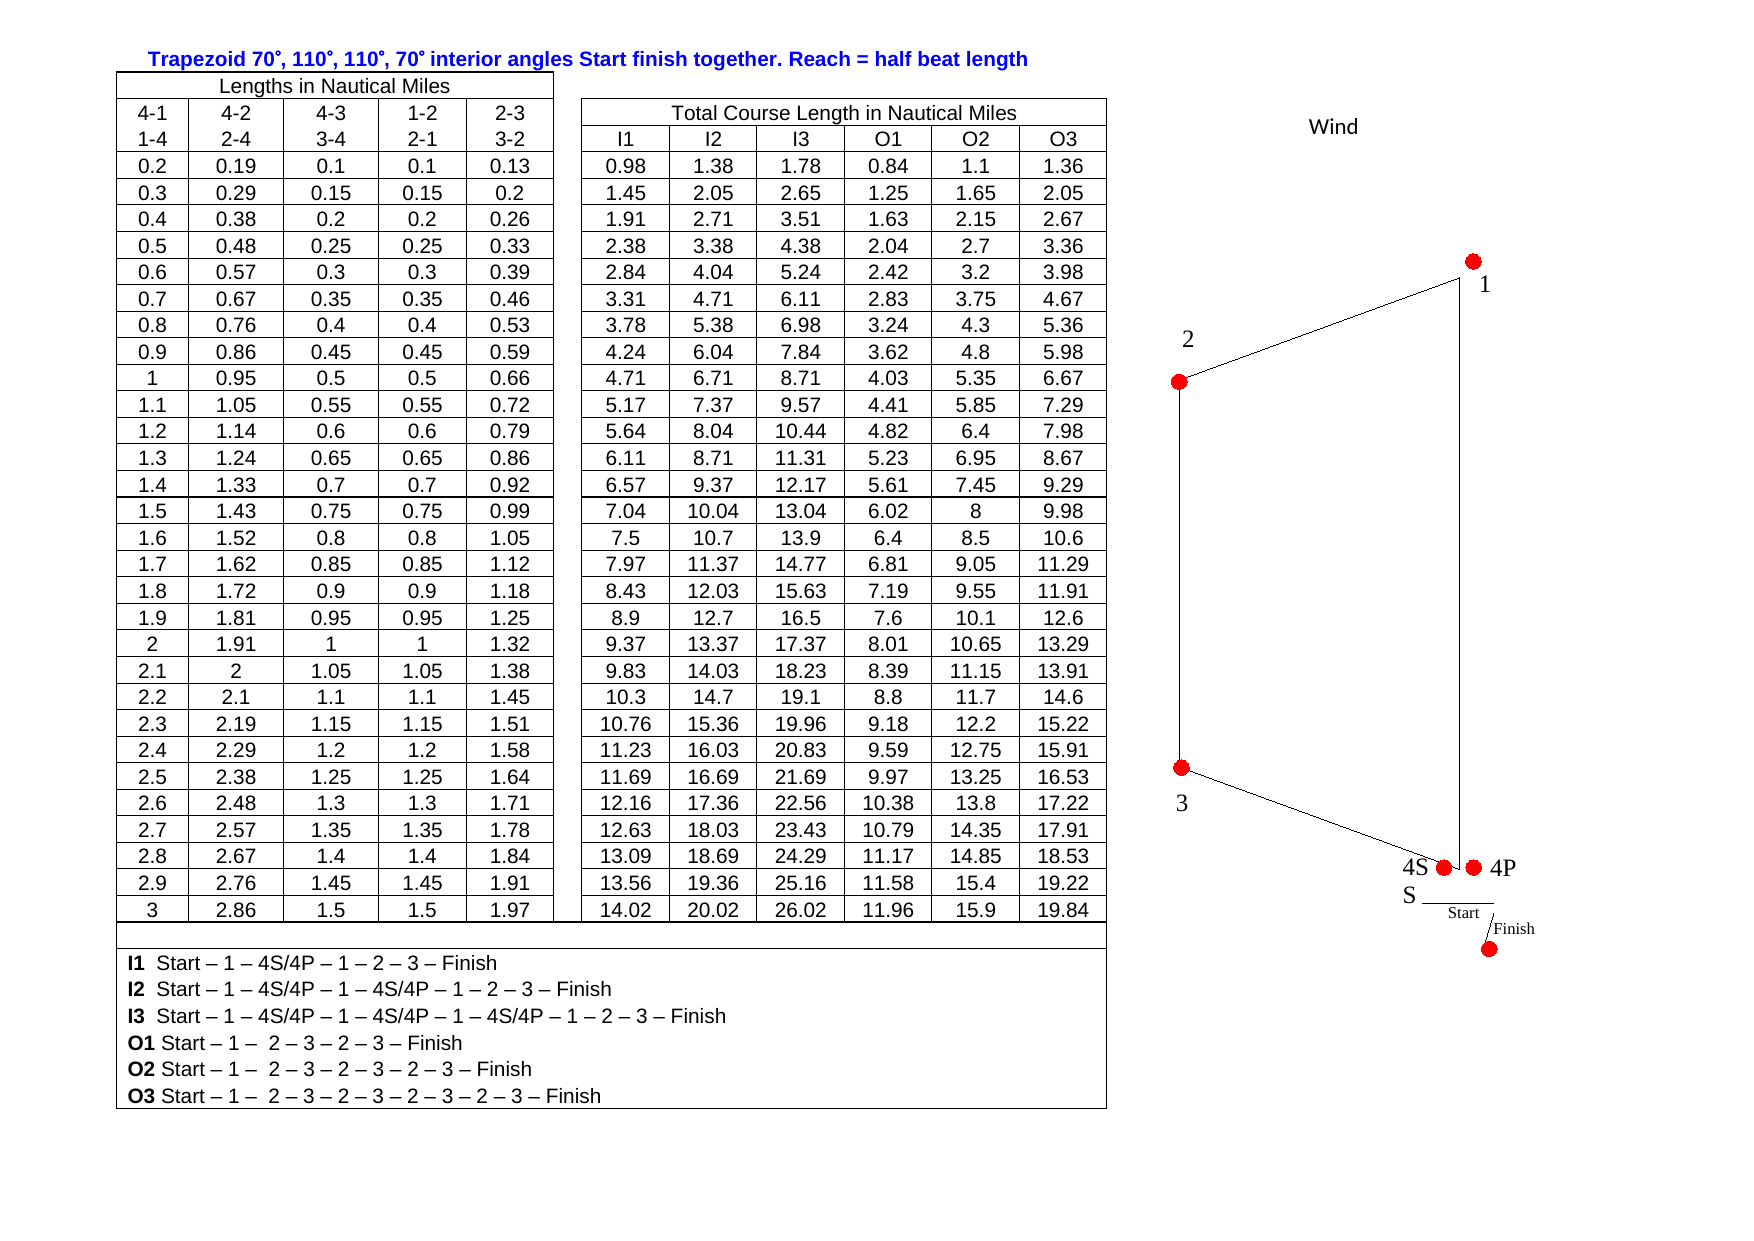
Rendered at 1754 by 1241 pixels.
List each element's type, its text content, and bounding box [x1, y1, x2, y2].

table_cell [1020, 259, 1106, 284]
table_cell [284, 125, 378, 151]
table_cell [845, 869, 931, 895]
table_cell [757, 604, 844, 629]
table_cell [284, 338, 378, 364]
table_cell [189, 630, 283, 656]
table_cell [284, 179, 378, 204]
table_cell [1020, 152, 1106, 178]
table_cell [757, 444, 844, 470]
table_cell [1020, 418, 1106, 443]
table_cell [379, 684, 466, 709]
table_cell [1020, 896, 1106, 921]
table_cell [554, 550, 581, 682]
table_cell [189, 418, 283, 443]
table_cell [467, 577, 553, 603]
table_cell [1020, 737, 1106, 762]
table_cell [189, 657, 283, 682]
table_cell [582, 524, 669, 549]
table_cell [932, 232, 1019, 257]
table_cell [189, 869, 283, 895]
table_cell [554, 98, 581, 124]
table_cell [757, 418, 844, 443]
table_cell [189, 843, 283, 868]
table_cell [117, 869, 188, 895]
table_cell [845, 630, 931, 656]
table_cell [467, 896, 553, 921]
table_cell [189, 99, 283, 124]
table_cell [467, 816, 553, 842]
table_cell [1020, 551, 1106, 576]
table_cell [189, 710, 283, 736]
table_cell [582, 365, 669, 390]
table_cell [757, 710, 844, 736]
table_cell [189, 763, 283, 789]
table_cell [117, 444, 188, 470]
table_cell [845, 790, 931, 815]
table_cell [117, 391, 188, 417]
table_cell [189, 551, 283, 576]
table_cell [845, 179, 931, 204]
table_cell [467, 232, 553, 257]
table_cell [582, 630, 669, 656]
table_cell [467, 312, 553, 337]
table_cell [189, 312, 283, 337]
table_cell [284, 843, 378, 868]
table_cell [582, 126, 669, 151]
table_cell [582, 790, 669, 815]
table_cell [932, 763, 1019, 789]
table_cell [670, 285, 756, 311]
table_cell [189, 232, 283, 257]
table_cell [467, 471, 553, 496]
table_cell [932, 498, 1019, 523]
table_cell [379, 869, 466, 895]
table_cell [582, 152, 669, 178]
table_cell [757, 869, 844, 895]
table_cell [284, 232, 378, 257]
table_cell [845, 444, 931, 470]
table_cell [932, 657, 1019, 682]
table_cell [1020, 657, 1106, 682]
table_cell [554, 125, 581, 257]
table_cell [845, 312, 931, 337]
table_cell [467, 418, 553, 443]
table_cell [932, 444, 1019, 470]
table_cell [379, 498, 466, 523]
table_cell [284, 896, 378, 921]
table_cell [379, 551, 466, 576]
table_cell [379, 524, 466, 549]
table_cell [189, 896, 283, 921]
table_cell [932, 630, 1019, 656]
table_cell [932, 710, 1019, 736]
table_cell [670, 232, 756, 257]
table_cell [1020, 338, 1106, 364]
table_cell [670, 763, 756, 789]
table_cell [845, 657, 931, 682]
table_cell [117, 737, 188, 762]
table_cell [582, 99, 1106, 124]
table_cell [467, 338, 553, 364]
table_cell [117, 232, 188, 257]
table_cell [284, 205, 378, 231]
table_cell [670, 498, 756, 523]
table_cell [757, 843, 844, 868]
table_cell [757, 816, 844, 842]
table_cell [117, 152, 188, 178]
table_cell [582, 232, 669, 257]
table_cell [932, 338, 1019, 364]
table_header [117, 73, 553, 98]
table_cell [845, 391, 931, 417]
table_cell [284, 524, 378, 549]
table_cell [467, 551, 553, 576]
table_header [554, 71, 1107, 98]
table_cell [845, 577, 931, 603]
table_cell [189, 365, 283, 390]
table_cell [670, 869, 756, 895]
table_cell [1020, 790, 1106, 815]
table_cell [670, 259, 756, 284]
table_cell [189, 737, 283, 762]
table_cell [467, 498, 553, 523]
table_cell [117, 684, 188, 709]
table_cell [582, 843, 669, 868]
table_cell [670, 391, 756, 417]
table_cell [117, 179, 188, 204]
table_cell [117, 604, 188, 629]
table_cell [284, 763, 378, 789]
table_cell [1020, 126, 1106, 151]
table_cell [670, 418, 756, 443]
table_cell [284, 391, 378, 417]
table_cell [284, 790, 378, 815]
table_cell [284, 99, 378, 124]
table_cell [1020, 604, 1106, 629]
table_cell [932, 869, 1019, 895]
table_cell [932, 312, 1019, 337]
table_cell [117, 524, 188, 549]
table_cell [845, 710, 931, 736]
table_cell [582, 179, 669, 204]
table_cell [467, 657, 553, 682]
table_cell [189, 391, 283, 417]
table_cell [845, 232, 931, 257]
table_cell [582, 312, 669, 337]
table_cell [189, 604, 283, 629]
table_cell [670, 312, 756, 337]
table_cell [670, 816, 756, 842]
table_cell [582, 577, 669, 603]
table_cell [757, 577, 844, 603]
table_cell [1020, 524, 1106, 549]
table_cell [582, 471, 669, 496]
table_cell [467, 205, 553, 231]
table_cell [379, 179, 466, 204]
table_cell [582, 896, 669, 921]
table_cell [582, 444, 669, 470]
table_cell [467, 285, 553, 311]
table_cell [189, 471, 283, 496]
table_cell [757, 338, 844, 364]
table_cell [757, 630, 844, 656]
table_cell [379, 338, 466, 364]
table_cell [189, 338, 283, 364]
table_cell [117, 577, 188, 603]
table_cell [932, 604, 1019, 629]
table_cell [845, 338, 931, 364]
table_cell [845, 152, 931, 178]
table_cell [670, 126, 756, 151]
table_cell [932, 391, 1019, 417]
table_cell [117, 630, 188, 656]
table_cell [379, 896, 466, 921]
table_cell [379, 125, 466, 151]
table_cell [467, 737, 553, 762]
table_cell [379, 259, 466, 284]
subtitle Trapezoid 70, 110, 110, 70 interior angles Start finish together. Reach = half beat length [148, 47, 1610, 71]
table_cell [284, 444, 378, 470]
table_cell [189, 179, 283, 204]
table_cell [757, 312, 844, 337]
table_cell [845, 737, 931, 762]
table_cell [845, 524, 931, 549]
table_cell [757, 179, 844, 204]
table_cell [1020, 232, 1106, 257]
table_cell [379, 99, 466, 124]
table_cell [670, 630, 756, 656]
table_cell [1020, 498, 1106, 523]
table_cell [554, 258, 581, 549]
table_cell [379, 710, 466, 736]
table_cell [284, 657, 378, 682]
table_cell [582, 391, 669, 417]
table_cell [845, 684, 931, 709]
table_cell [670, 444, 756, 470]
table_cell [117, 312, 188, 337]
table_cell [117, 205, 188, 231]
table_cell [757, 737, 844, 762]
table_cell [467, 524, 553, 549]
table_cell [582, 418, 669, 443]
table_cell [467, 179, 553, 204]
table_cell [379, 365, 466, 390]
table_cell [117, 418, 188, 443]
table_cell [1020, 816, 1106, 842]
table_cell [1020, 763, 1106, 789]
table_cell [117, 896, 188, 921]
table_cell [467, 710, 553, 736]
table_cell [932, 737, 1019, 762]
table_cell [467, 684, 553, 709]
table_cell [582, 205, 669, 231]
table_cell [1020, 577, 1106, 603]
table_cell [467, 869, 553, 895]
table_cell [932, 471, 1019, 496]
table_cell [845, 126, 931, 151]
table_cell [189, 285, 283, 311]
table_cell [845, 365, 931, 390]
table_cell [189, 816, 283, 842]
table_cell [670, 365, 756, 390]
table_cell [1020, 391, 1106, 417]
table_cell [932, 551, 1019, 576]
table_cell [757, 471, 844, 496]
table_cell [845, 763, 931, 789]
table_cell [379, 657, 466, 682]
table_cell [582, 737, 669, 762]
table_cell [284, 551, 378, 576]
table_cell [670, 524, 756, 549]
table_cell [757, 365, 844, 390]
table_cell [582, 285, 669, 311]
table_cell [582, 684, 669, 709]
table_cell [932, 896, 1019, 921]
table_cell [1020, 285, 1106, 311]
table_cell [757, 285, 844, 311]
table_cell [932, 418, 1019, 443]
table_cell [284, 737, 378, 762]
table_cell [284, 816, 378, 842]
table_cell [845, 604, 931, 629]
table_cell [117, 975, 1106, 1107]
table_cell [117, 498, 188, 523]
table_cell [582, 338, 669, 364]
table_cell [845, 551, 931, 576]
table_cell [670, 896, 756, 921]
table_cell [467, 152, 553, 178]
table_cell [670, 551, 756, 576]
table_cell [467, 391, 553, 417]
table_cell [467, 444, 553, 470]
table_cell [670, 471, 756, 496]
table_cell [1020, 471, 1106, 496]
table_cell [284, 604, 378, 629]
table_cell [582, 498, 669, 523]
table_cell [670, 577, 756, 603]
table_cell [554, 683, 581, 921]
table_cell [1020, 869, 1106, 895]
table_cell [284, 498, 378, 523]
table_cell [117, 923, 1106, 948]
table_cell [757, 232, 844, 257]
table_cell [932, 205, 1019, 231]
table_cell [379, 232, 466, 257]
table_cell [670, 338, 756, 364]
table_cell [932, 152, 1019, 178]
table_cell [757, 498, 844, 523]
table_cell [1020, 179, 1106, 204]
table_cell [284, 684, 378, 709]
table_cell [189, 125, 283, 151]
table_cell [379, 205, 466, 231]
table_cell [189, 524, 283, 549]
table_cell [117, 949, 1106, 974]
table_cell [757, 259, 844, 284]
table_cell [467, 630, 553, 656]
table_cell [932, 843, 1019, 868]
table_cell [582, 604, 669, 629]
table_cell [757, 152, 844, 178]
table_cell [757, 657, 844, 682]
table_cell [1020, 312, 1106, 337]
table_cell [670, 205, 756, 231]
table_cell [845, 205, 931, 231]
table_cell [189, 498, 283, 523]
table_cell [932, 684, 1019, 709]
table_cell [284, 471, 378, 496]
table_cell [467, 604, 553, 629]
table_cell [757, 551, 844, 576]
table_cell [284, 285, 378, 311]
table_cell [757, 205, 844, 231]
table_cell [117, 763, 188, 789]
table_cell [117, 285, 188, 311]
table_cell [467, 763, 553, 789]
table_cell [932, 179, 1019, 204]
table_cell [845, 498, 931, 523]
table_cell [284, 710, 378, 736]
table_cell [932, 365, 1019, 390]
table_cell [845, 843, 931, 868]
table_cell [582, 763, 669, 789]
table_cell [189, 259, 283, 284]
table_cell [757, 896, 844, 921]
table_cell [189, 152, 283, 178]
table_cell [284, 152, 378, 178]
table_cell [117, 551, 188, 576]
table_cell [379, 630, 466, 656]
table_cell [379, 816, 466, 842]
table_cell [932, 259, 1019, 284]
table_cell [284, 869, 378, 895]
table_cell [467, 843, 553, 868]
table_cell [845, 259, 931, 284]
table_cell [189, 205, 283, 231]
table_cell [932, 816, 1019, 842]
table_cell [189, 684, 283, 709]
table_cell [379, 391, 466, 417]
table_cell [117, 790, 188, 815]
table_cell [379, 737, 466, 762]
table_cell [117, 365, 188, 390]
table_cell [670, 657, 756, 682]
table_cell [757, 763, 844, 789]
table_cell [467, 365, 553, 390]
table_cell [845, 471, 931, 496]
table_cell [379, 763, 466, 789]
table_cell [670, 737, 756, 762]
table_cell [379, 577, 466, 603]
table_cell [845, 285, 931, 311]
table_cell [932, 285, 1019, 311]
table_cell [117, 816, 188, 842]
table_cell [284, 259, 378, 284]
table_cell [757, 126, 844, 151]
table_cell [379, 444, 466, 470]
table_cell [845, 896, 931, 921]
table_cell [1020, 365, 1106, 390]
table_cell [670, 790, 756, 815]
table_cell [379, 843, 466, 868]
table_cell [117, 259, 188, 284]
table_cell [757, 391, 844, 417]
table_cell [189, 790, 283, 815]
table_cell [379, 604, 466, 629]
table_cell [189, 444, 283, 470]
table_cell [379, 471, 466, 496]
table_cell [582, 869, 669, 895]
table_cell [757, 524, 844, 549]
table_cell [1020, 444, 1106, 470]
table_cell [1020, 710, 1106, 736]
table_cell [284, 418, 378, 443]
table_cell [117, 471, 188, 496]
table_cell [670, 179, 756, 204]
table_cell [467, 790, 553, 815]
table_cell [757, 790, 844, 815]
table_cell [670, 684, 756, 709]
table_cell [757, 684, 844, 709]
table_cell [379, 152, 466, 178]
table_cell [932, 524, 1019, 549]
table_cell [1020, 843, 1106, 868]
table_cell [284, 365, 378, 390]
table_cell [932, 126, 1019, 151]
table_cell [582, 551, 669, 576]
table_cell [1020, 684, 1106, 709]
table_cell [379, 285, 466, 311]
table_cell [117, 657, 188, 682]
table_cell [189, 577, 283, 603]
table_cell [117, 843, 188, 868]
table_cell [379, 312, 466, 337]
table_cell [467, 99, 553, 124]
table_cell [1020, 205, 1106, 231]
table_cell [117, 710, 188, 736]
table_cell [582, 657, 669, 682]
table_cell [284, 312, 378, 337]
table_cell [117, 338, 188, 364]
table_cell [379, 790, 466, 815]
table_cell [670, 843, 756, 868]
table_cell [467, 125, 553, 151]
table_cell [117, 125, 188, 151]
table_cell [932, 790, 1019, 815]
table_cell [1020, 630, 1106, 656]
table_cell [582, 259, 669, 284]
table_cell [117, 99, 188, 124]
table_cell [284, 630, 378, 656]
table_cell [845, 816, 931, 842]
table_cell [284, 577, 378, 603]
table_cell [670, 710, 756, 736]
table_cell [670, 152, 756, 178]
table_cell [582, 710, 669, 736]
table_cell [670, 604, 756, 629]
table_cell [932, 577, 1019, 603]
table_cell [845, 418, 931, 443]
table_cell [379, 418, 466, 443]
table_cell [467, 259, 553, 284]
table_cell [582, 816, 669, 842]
